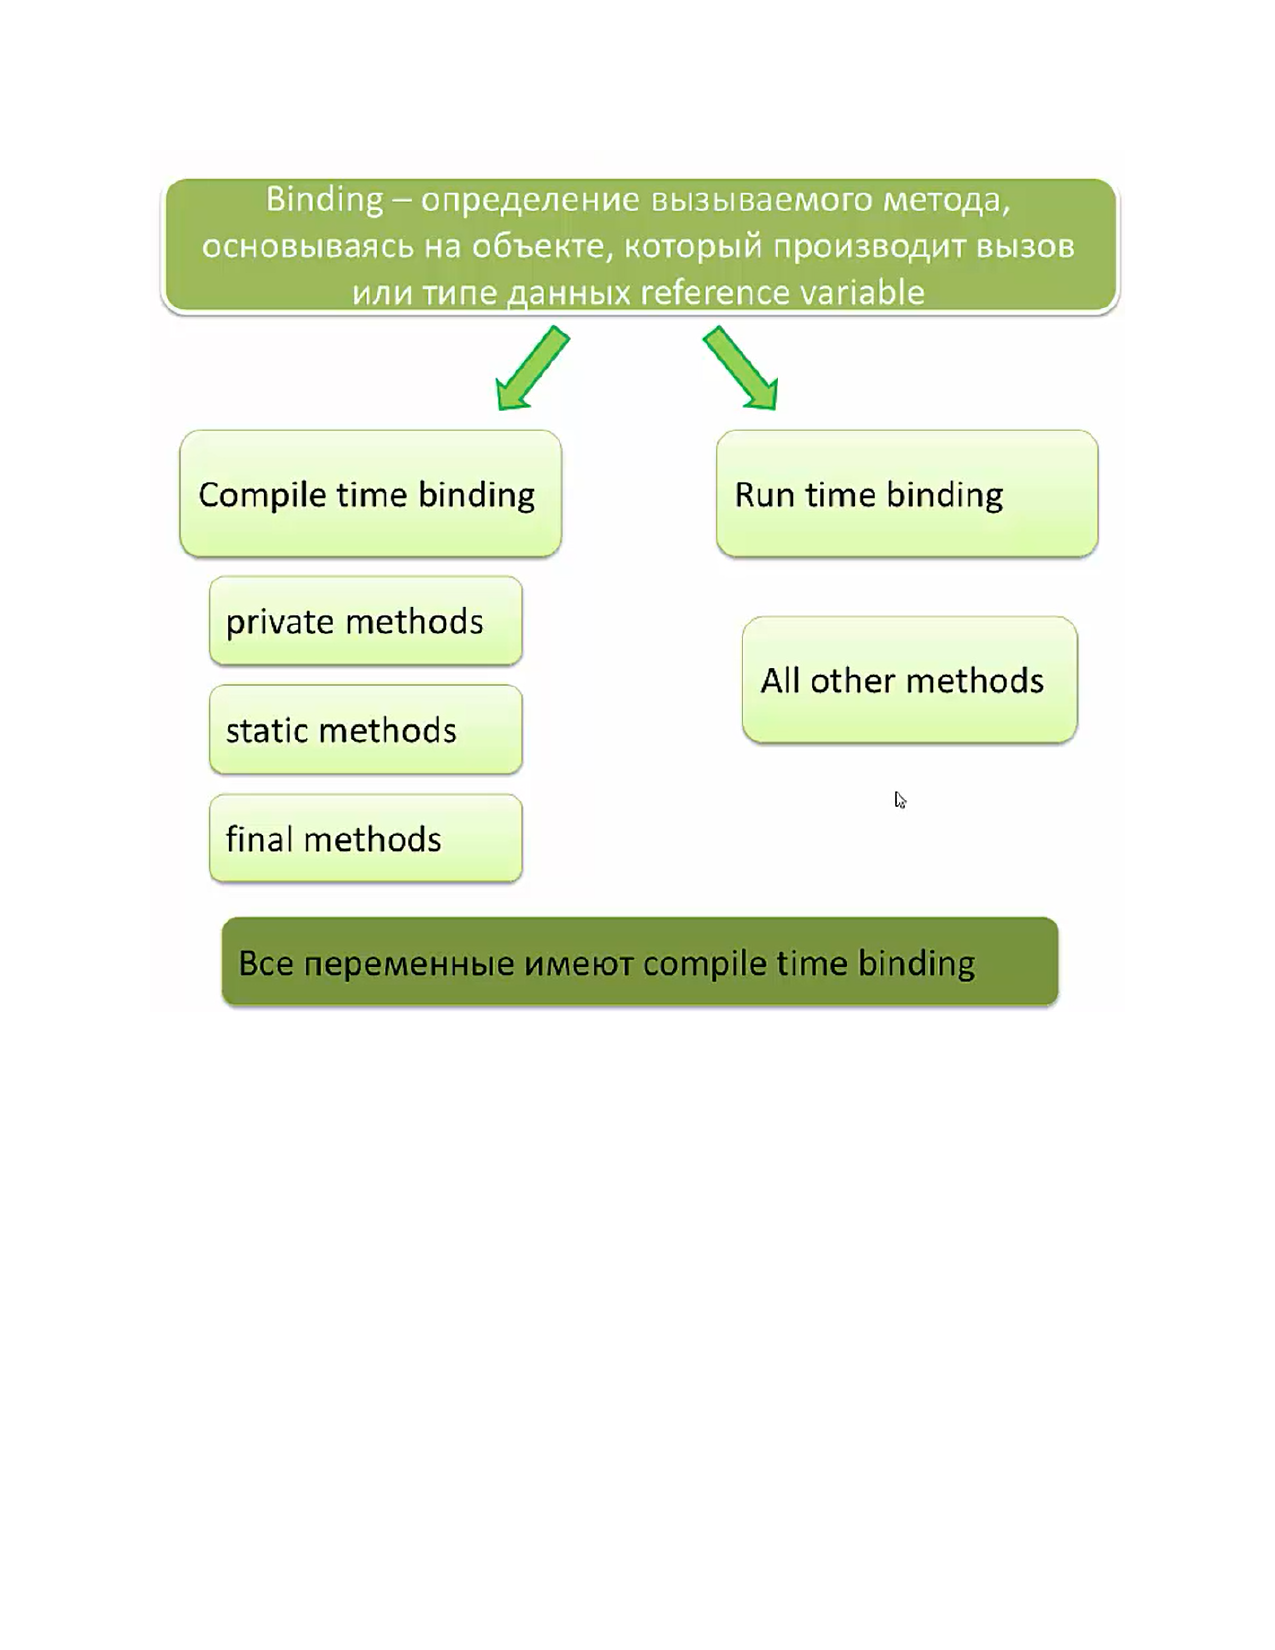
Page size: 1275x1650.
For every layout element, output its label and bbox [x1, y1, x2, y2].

picture [150, 150, 1125, 1012]
